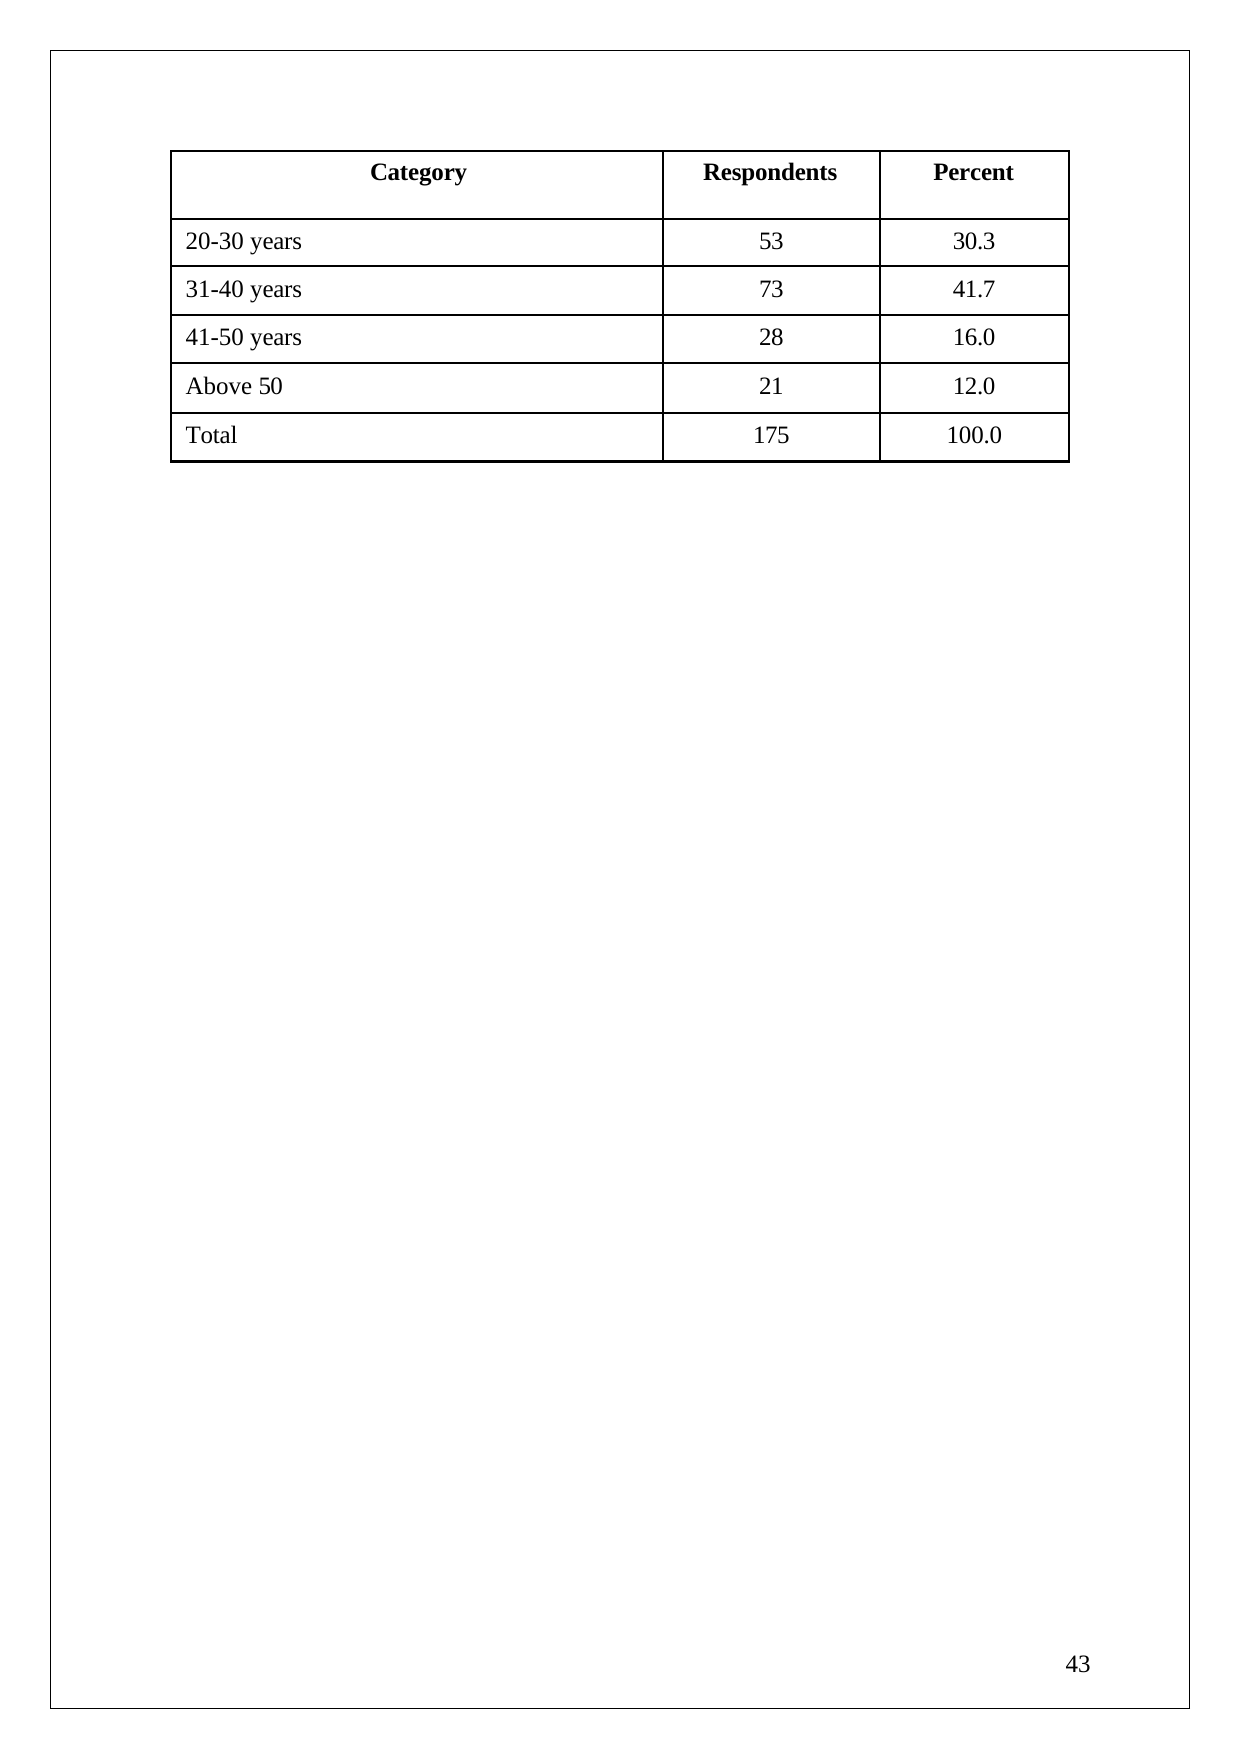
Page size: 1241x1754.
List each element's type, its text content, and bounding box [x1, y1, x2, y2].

table_cell Above 50 [172, 364, 662, 412]
table_header Respondents [664, 152, 879, 217]
table_header Category [172, 152, 662, 217]
table_cell 12.0 [881, 364, 1068, 412]
table_header Percent [881, 152, 1068, 217]
table_cell 73 [664, 267, 879, 314]
table_cell 20-30 years [172, 220, 662, 265]
table_cell 53 [664, 220, 879, 265]
table_cell 41.7 [881, 267, 1068, 314]
table_cell Total [172, 414, 662, 460]
table_cell 21 [664, 364, 879, 412]
table_cell 41-50 years [172, 316, 662, 362]
table_cell 175 [664, 414, 879, 460]
table_cell 31-40 years [172, 267, 662, 314]
table_cell 16.0 [881, 316, 1068, 362]
table_cell 30.3 [881, 220, 1068, 265]
table_cell 100.0 [881, 414, 1068, 460]
table_cell 28 [664, 316, 879, 362]
